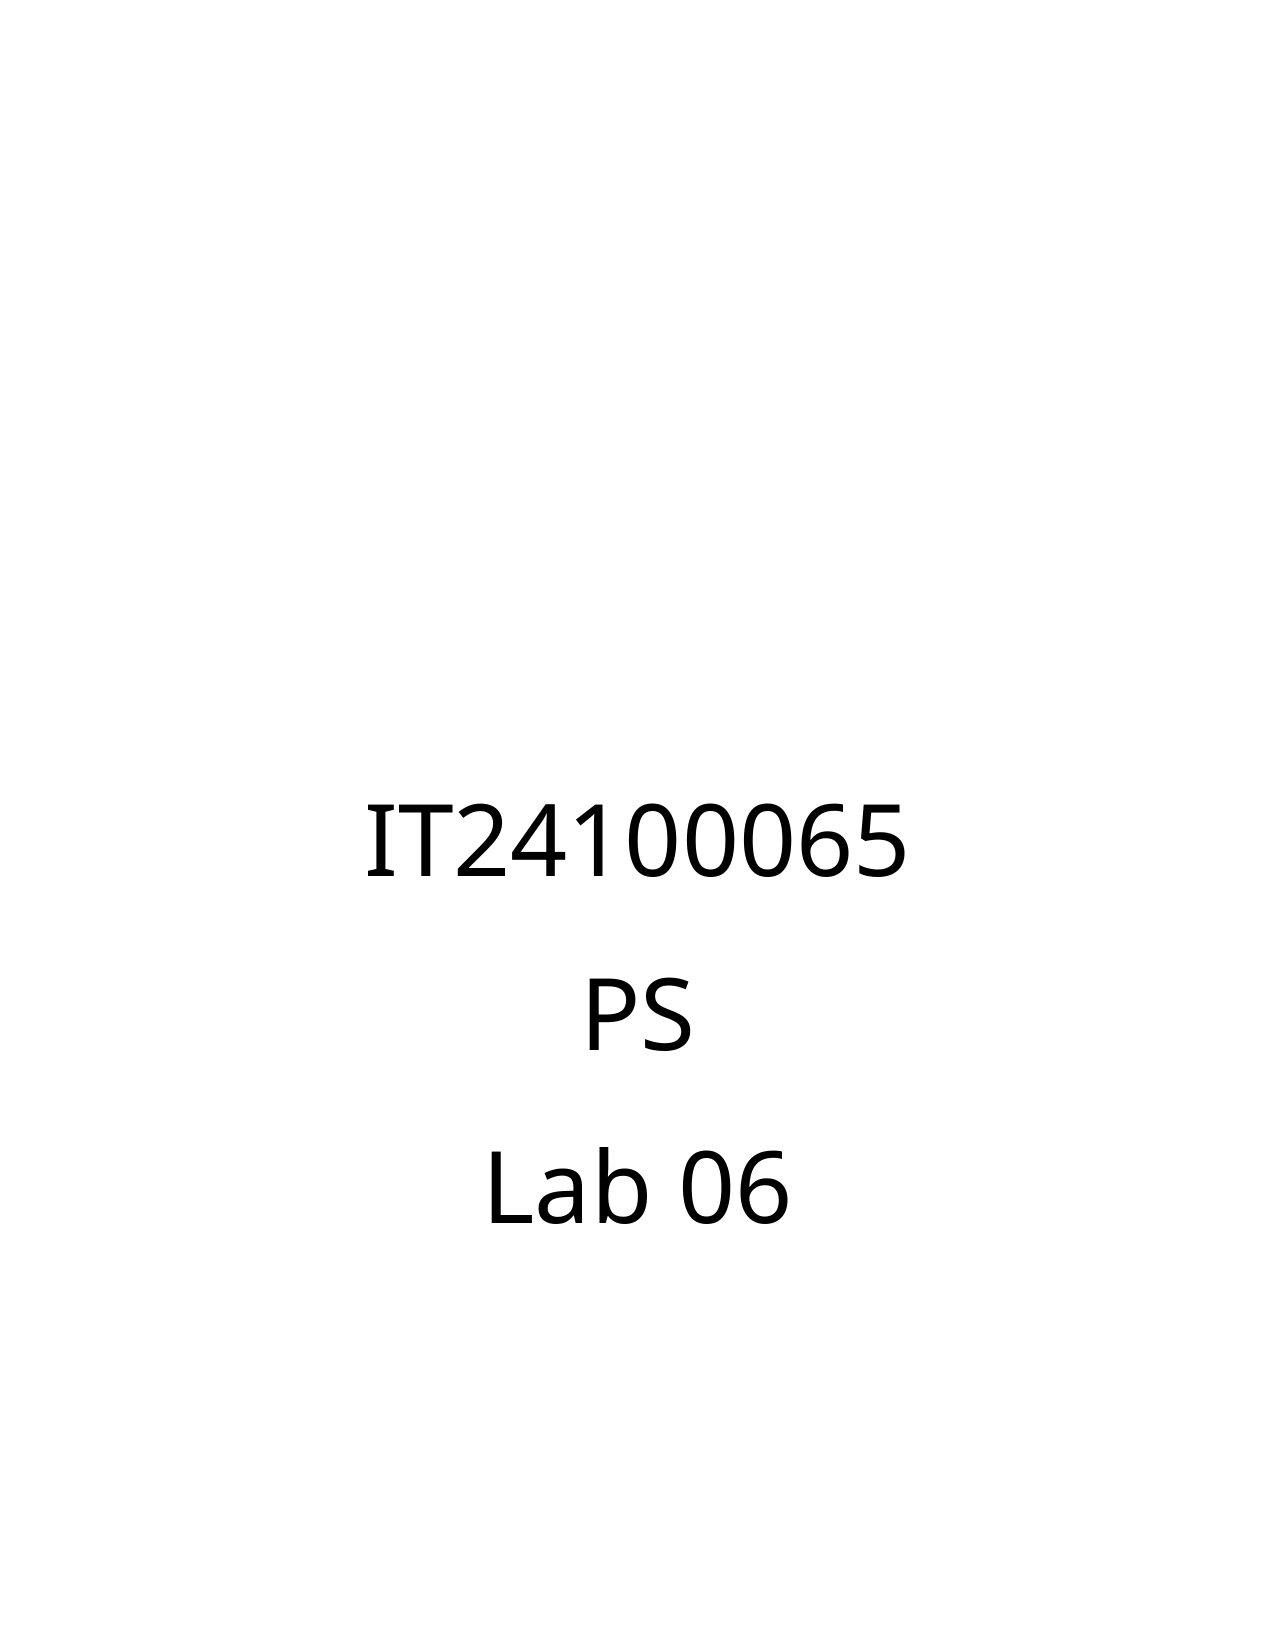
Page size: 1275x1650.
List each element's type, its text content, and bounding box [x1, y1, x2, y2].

text PS [150, 943, 1125, 1079]
text Lab 06 [150, 1117, 1125, 1253]
text IT24100065 [150, 770, 1125, 906]
